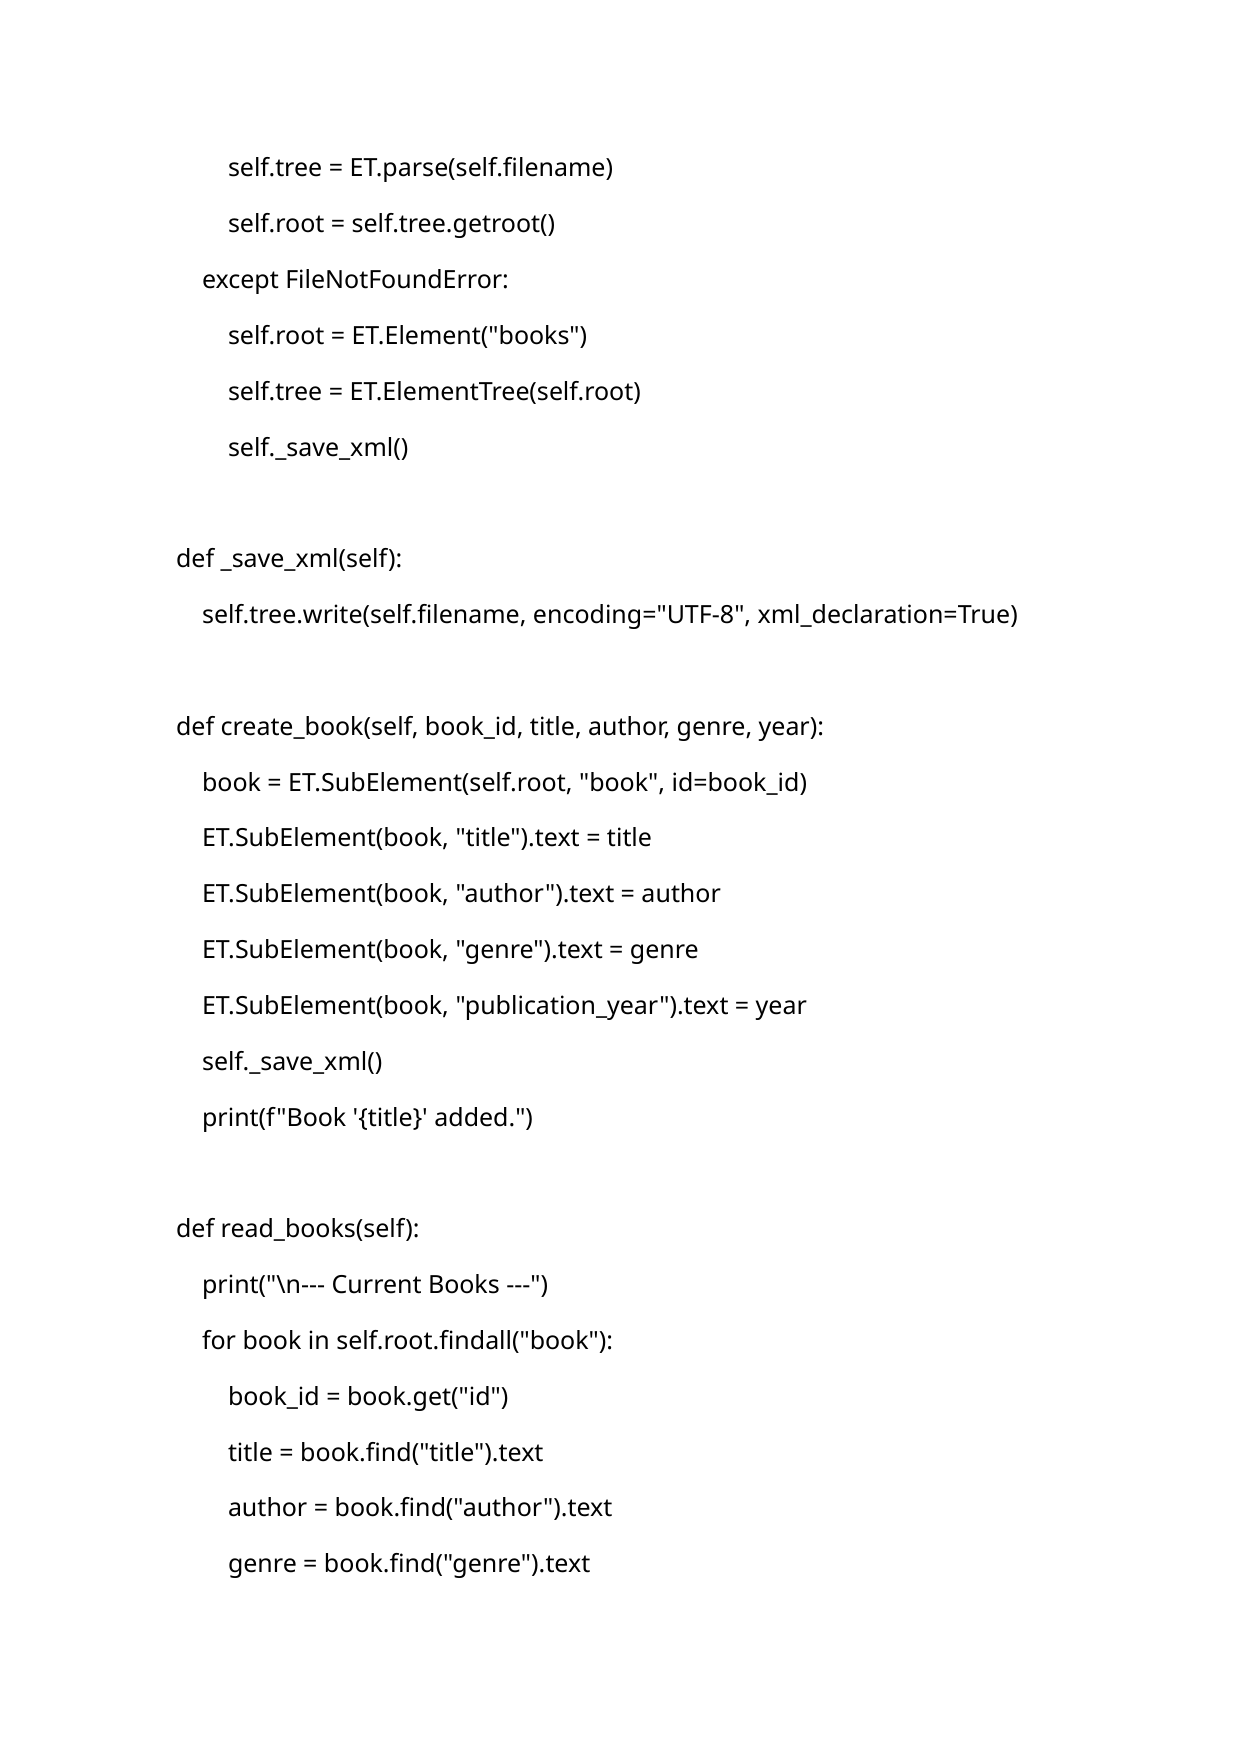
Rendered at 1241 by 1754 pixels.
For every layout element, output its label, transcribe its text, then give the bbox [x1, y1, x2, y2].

text self._save_xml() [150, 429, 1090, 463]
text ET.SubElement(book, "publication_year").text = year [150, 987, 1090, 1022]
text book_id = book.get("id") [150, 1378, 1090, 1412]
text genre = book.find("genre").text [150, 1546, 1090, 1580]
text self.tree = ET.parse(self.filename) [150, 150, 1090, 184]
text ET.SubElement(book, "author").text = author [150, 876, 1090, 910]
text ET.SubElement(book, "title").text = title [150, 820, 1090, 854]
text def read_books(self): [150, 1211, 1090, 1245]
text book = ET.SubElement(self.root, "book", id=book_id) [150, 764, 1090, 798]
text self._save_xml() [150, 1043, 1090, 1077]
text title = book.find("title").text [150, 1434, 1090, 1468]
text def create_book(self, book_id, title, author, genre, year): [150, 708, 1090, 742]
text author = book.find("author").text [150, 1490, 1090, 1524]
text print("\n--- Current Books ---") [150, 1267, 1090, 1301]
text self.root = ET.Element("books") [150, 317, 1090, 352]
text except FileNotFoundError: [150, 262, 1090, 296]
text self.tree = ET.ElementTree(self.root) [150, 373, 1090, 407]
text print(f"Book '{title}' added.") [150, 1099, 1090, 1133]
text self.root = self.tree.getroot() [150, 206, 1090, 240]
text for book in self.root.findall("book"): [150, 1322, 1090, 1357]
text self.tree.write(self.filename, encoding="UTF-8", xml_declaration=True) [150, 597, 1090, 631]
text ET.SubElement(book, "genre").text = genre [150, 932, 1090, 966]
text def _save_xml(self): [150, 541, 1090, 575]
